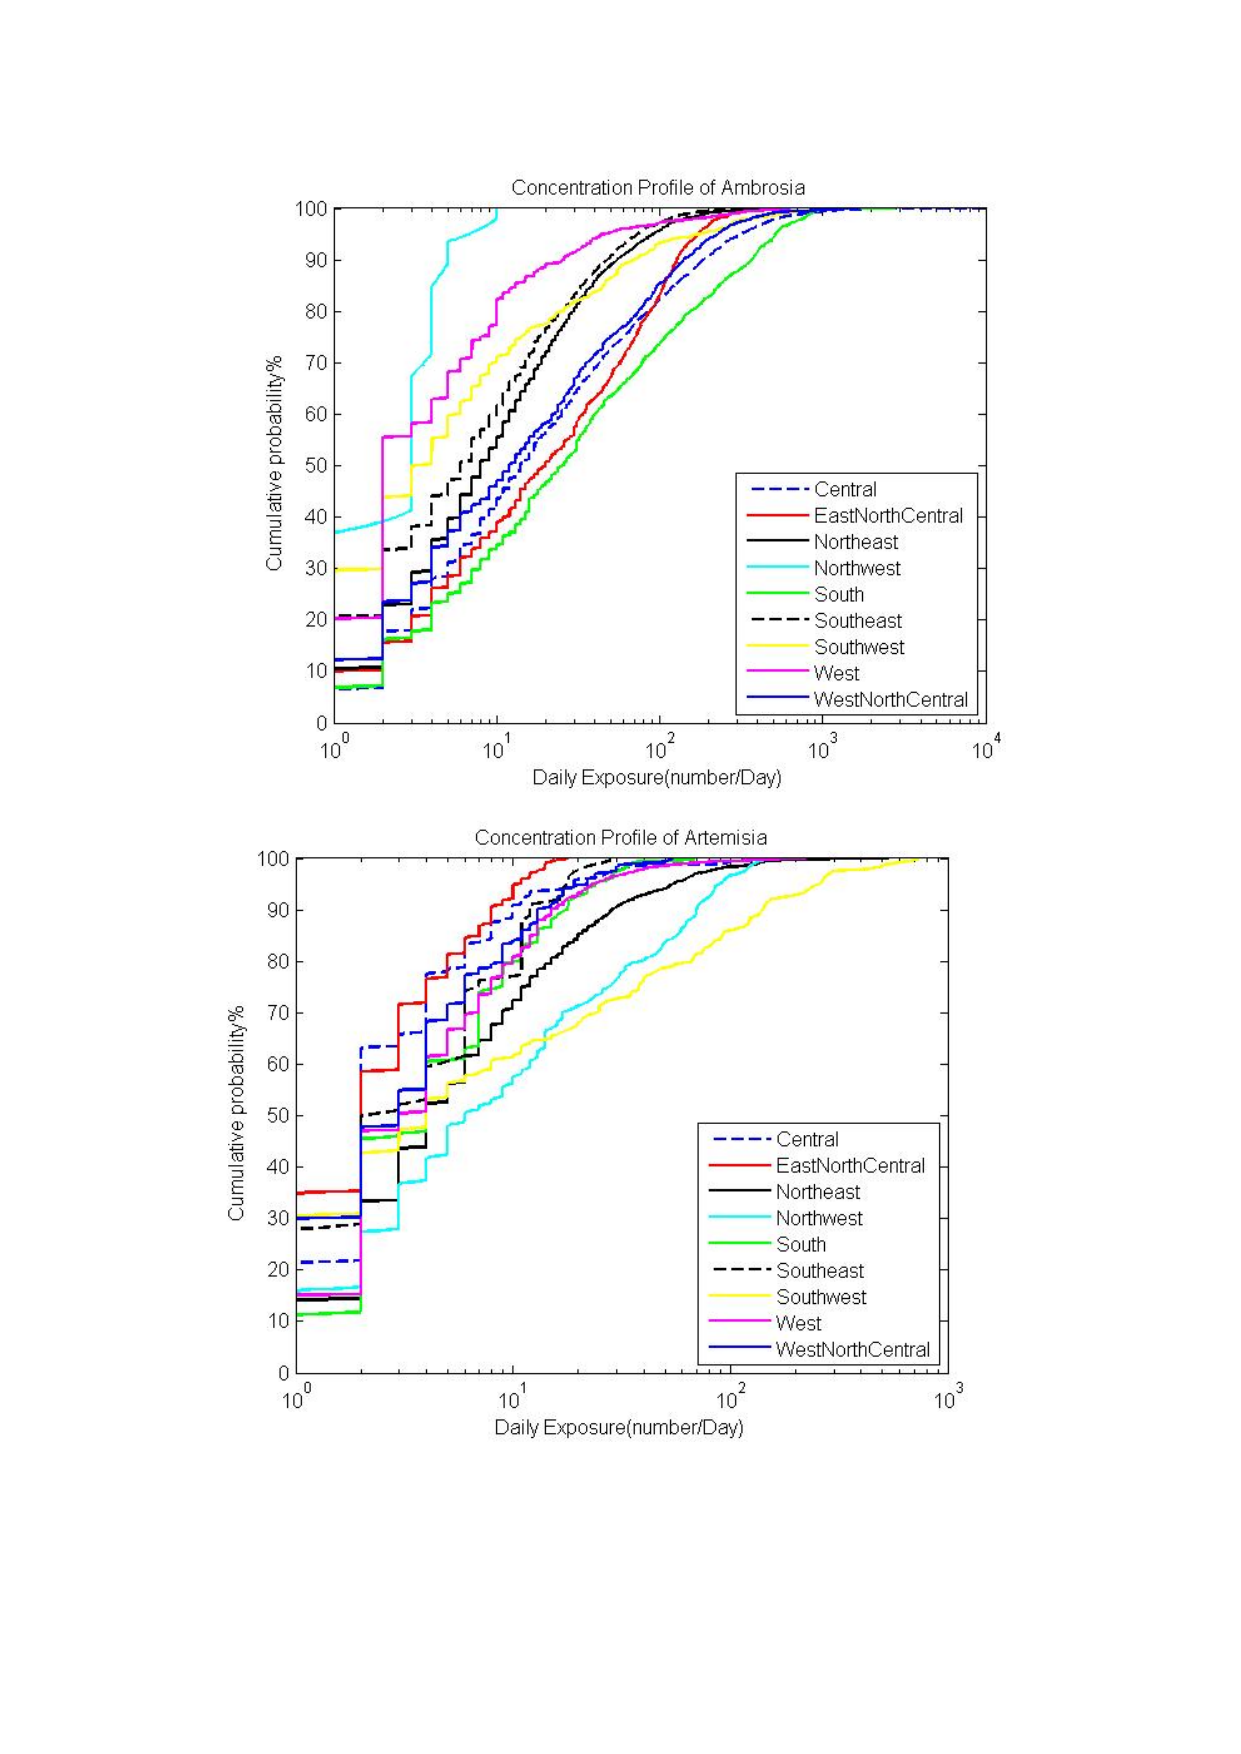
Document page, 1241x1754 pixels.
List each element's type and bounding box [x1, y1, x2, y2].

picture [225, 162, 1065, 792]
picture [187, 812, 1028, 1442]
